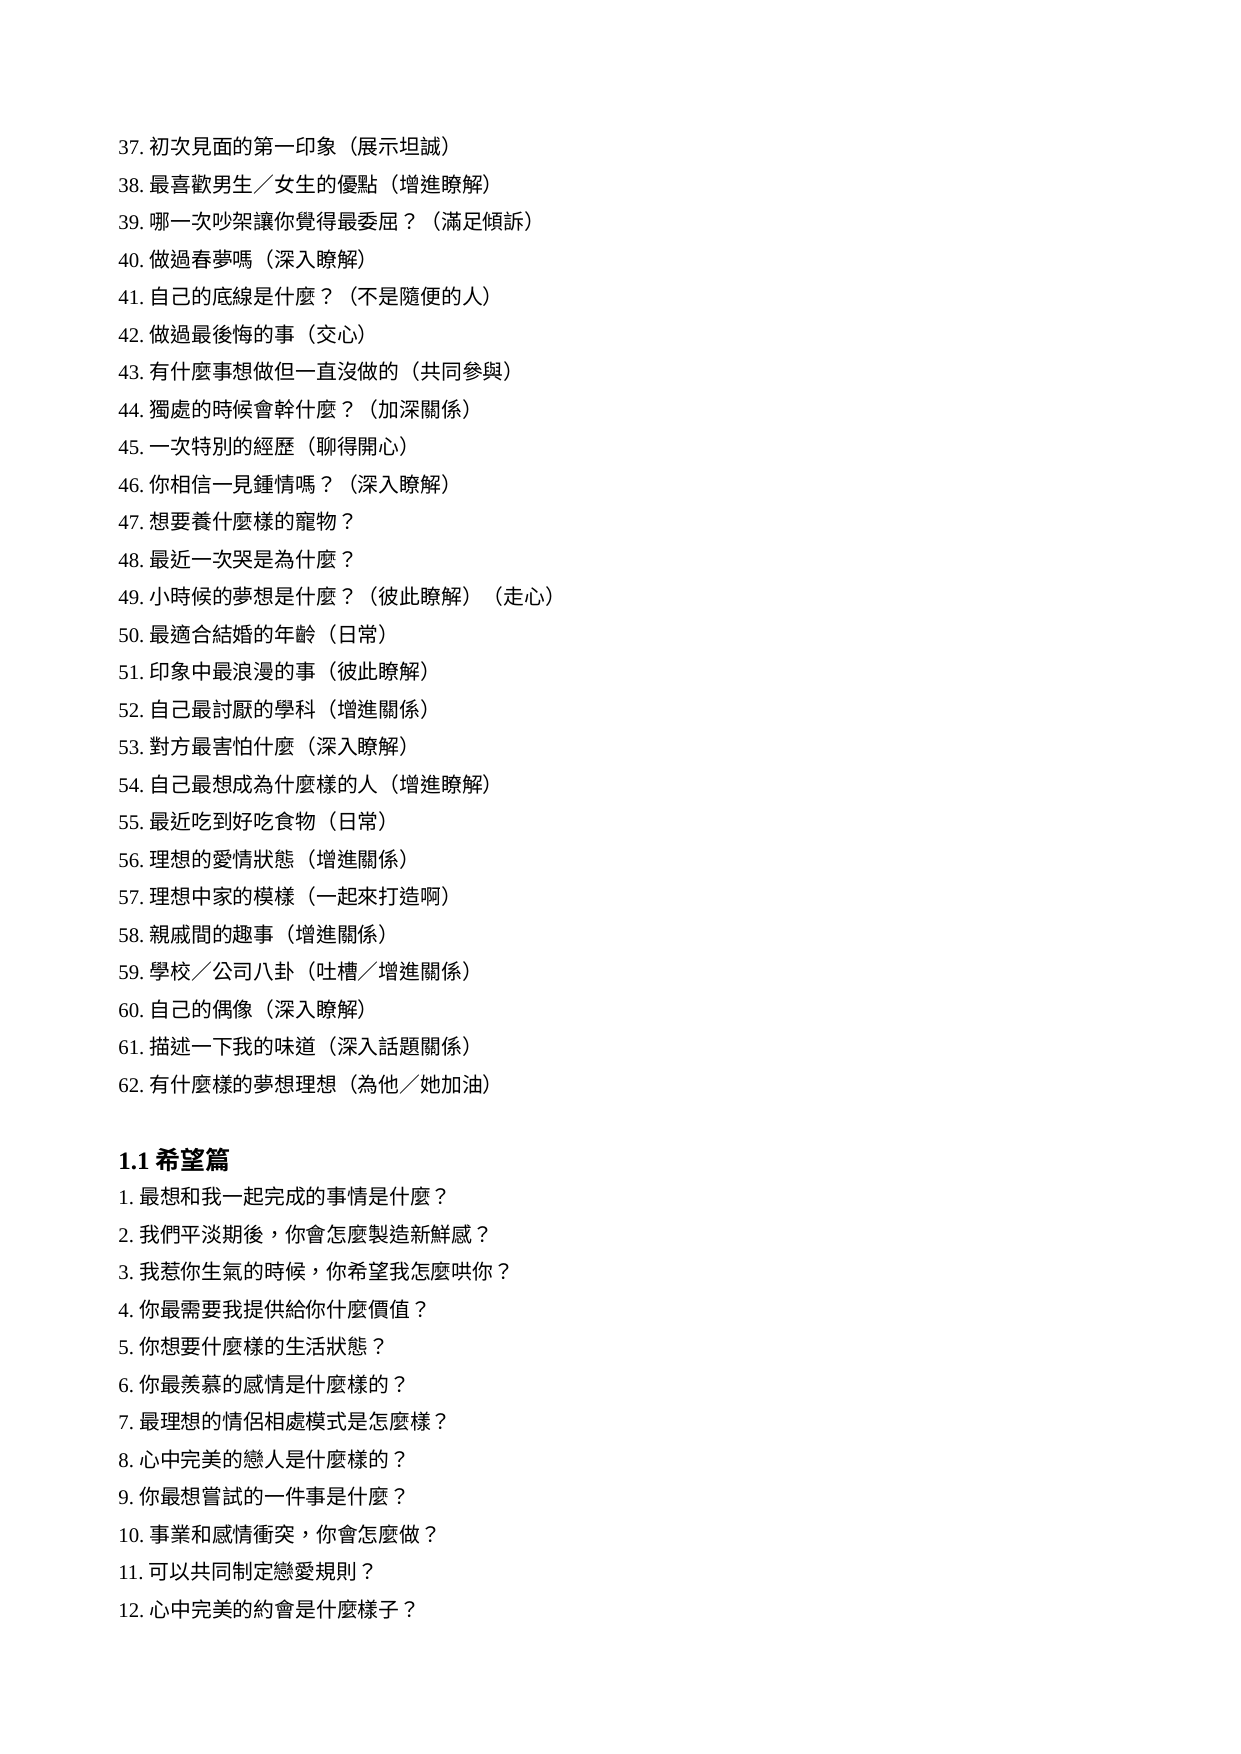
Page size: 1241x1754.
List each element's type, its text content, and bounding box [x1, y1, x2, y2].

subtitle 希望篇 [118, 1139, 1122, 1177]
text 2. 我們平淡期後，你會怎麼製造新鮮感？ [118, 1214, 1122, 1252]
text 53. 對方最害怕什麼（深入瞭解） [118, 727, 1122, 764]
text 37. 初次見面的第一印象（展示坦誠） [118, 127, 1122, 164]
text 6. 你最羨慕的感情是什麼樣的？ [118, 1364, 1122, 1402]
text 60. 自己的偶像（深入瞭解） [118, 989, 1122, 1027]
text 10. 事業和感情衝突，你會怎麼做？ [118, 1514, 1122, 1552]
text 62. 有什麼樣的夢想理想（為他／她加油） [118, 1064, 1122, 1102]
text 7. 最理想的情侶相處模式是怎麼樣？ [118, 1402, 1122, 1439]
text 58. 親戚間的趣事（增進關係） [118, 914, 1122, 952]
text 42. 做過最後悔的事（交心） [118, 314, 1122, 352]
text 40. 做過春夢嗎（深入瞭解） [118, 239, 1122, 277]
text 47. 想要養什麼樣的寵物？ [118, 502, 1122, 539]
text 49. 小時候的夢想是什麼？（彼此瞭解）（走心） [118, 577, 1122, 614]
text 8. 心中完美的戀人是什麼樣的？ [118, 1439, 1122, 1477]
text 52. 自己最討厭的學科（增進關係） [118, 689, 1122, 727]
text 12. 心中完美的約會是什麼樣子？ [118, 1589, 1122, 1627]
text 45. 一次特別的經歷（聊得開心） [118, 427, 1122, 464]
text 39. 哪一次吵架讓你覺得最委屈？（滿足傾訴） [118, 202, 1122, 239]
text 61. 描述一下我的味道（深入話題關係） [118, 1027, 1122, 1064]
text 51. 印象中最浪漫的事（彼此瞭解） [118, 652, 1122, 689]
text 3. 我惹你生氣的時候，你希望我怎麼哄你？ [118, 1252, 1122, 1289]
text 9. 你最想嘗試的一件事是什麼？ [118, 1477, 1122, 1514]
text 46. 你相信一見鍾情嗎？（深入瞭解） [118, 464, 1122, 502]
text 1. 最想和我一起完成的事情是什麼？ [118, 1177, 1122, 1214]
text 48. 最近一次哭是為什麼？ [118, 539, 1122, 577]
text 44. 獨處的時候會幹什麼？（加深關係） [118, 389, 1122, 427]
text 55. 最近吃到好吃食物（日常） [118, 802, 1122, 839]
text 4. 你最需要我提供給你什麼價值？ [118, 1289, 1122, 1327]
text 38. 最喜歡男生／女生的優點（增進瞭解） [118, 164, 1122, 202]
text 57. 理想中家的模樣（一起來打造啊） [118, 877, 1122, 914]
text 41. 自己的底線是什麼？（不是隨便的人） [118, 277, 1122, 314]
text 56. 理想的愛情狀態（增進關係） [118, 839, 1122, 877]
text 54. 自己最想成為什麼樣的人（增進瞭解） [118, 764, 1122, 802]
text 50. 最適合結婚的年齡（日常） [118, 614, 1122, 652]
text 11. 可以共同制定戀愛規則？ [118, 1552, 1122, 1589]
text 59. 學校／公司八卦（吐槽／增進關係） [118, 952, 1122, 989]
text 5. 你想要什麼樣的生活狀態？ [118, 1327, 1122, 1364]
text 43. 有什麼事想做但一直沒做的（共同參與） [118, 352, 1122, 389]
